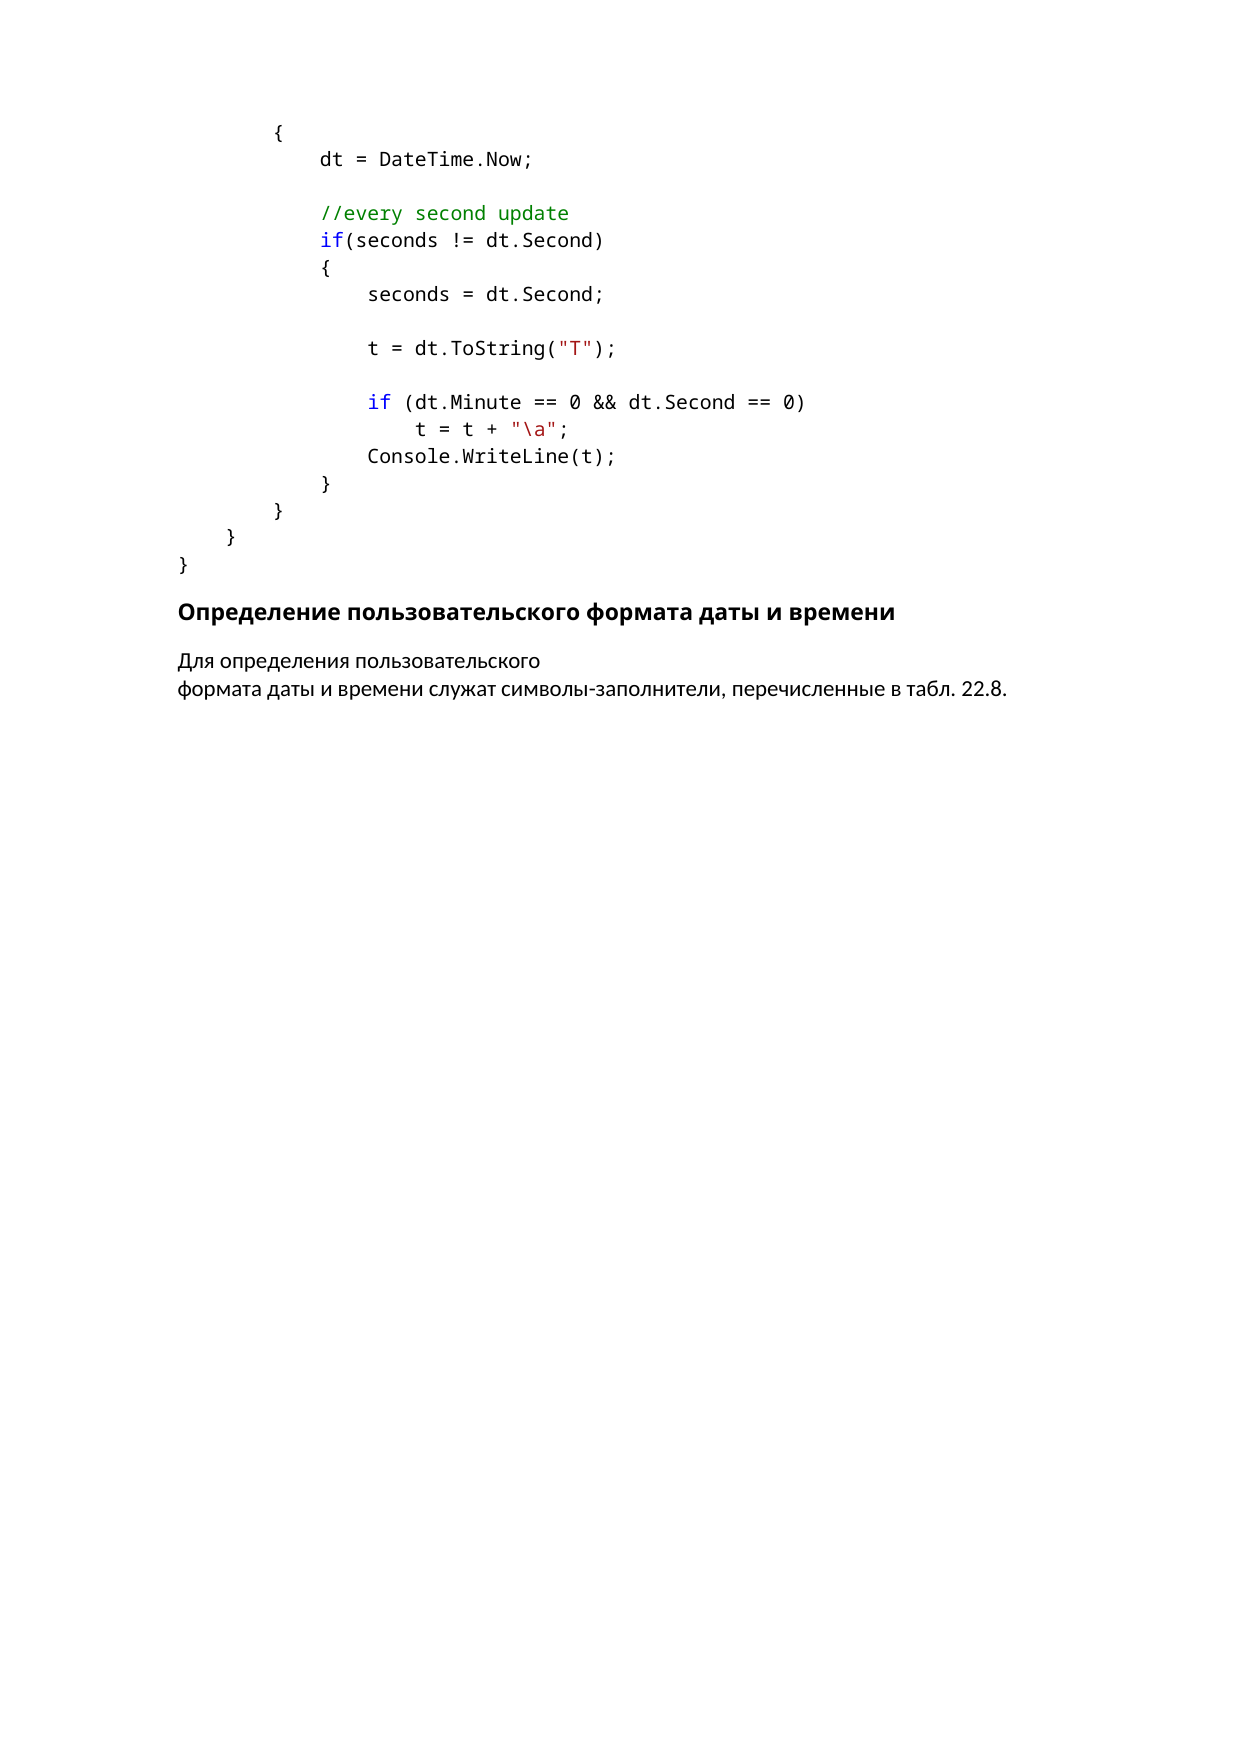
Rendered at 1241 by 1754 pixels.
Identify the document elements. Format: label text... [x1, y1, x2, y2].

text dt = DateTime.Now; [177, 145, 1152, 172]
text } [177, 523, 1152, 550]
text Для определения пользовательского [177, 646, 1152, 674]
text { [177, 118, 1152, 145]
text if(seconds != dt.Second) [177, 226, 1152, 253]
text Определение пользовательского формата даты и времени [177, 596, 1152, 627]
text t = dt.ToString("T"); [177, 334, 1152, 361]
text seconds = dt.Second; [177, 280, 1152, 307]
text { [177, 253, 1152, 280]
text //every second update [177, 199, 1152, 226]
text } [177, 550, 1152, 577]
text формата даты и времени служат символы-заполнители, перечисленные в табл. 22.8. [177, 674, 1152, 702]
text } [177, 469, 1152, 496]
text if (dt.Minute == 0 && dt.Second == 0) [177, 388, 1152, 415]
text } [177, 496, 1152, 523]
text t = t + "\a"; [177, 415, 1152, 442]
text Console.WriteLine(t); [177, 442, 1152, 469]
